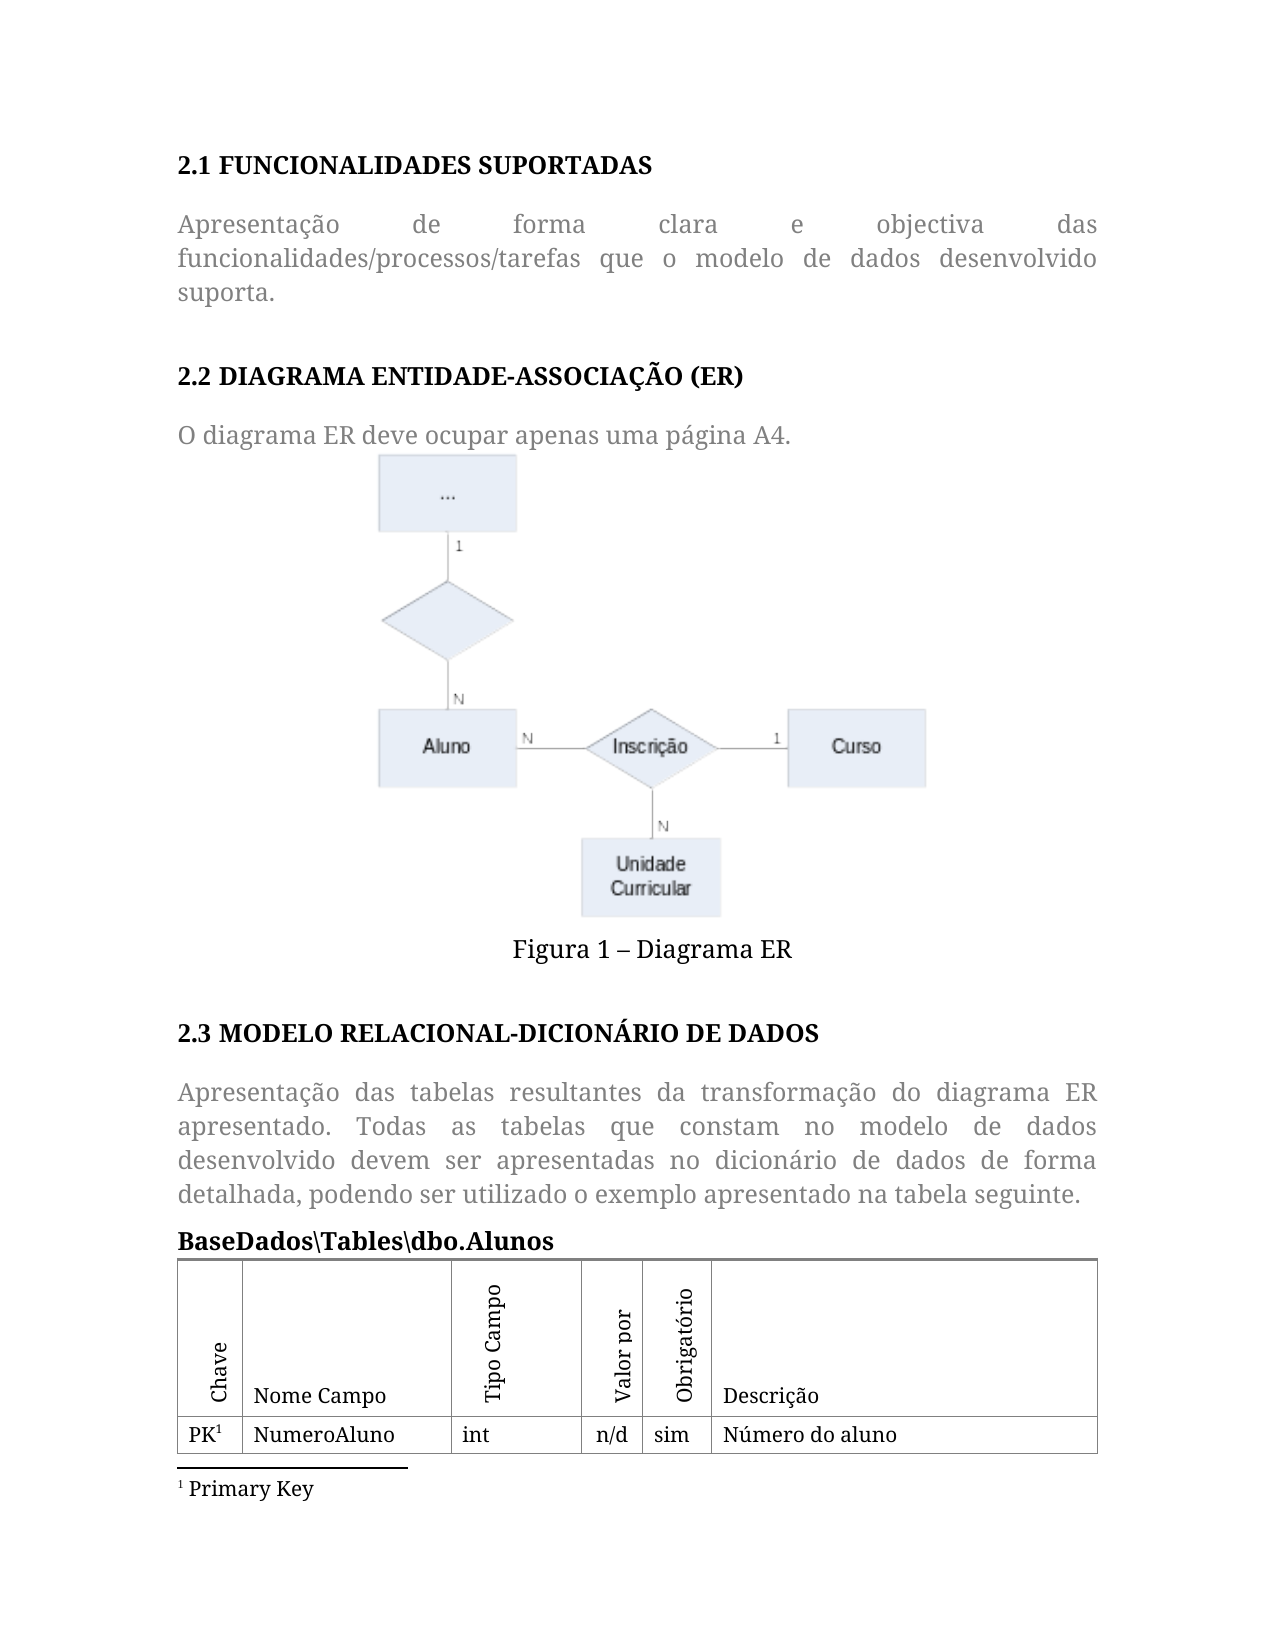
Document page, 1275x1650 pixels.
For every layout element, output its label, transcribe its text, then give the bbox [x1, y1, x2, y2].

table_cell int [452, 1417, 581, 1453]
text BaseDados\Tables\dbo.Alunos [177, 1224, 1098, 1258]
subtitle FUNCIONALIDADES SUPORTADAS [177, 148, 1098, 182]
table_cell PK [178, 1417, 242, 1453]
text O diagrama ER deve ocupar apenas uma página A4. [177, 418, 1098, 452]
table_header Valor por defeito [582, 1261, 642, 1416]
text Apresentação de forma clara e objectiva das funcionalidades/processos/tarefas que o modelo de dados desenvolvido suporta. [177, 207, 1098, 309]
text Figura 1 – Diagrama ER [177, 932, 1098, 966]
table_cell Número do aluno [712, 1417, 1097, 1453]
subtitle Modelo Relacional-Dicionário de dados [177, 1016, 1098, 1050]
table_header Chave [178, 1261, 242, 1416]
text Apresentação das tabelas resultantes da transformação do diagrama ER apresentado. Todas as tabelas que constam no modelo de dados desenvolvido devem ser apresentadas no dicionário de dados de forma detalhada, podendo ser utilizado o exemplo apresentado na tabela seguinte. [177, 1075, 1098, 1211]
table_cell sim [643, 1417, 711, 1453]
table_header Nome Campo [243, 1261, 451, 1416]
table_header Descrição [712, 1261, 1097, 1416]
table_header Tipo Campo [452, 1261, 581, 1416]
table_header Obrigatório [643, 1261, 711, 1416]
table_cell n/d [582, 1417, 642, 1453]
table_cell NumeroAluno [243, 1417, 451, 1453]
subtitle Diagrama Entidade-associação (ER) [177, 359, 1098, 393]
